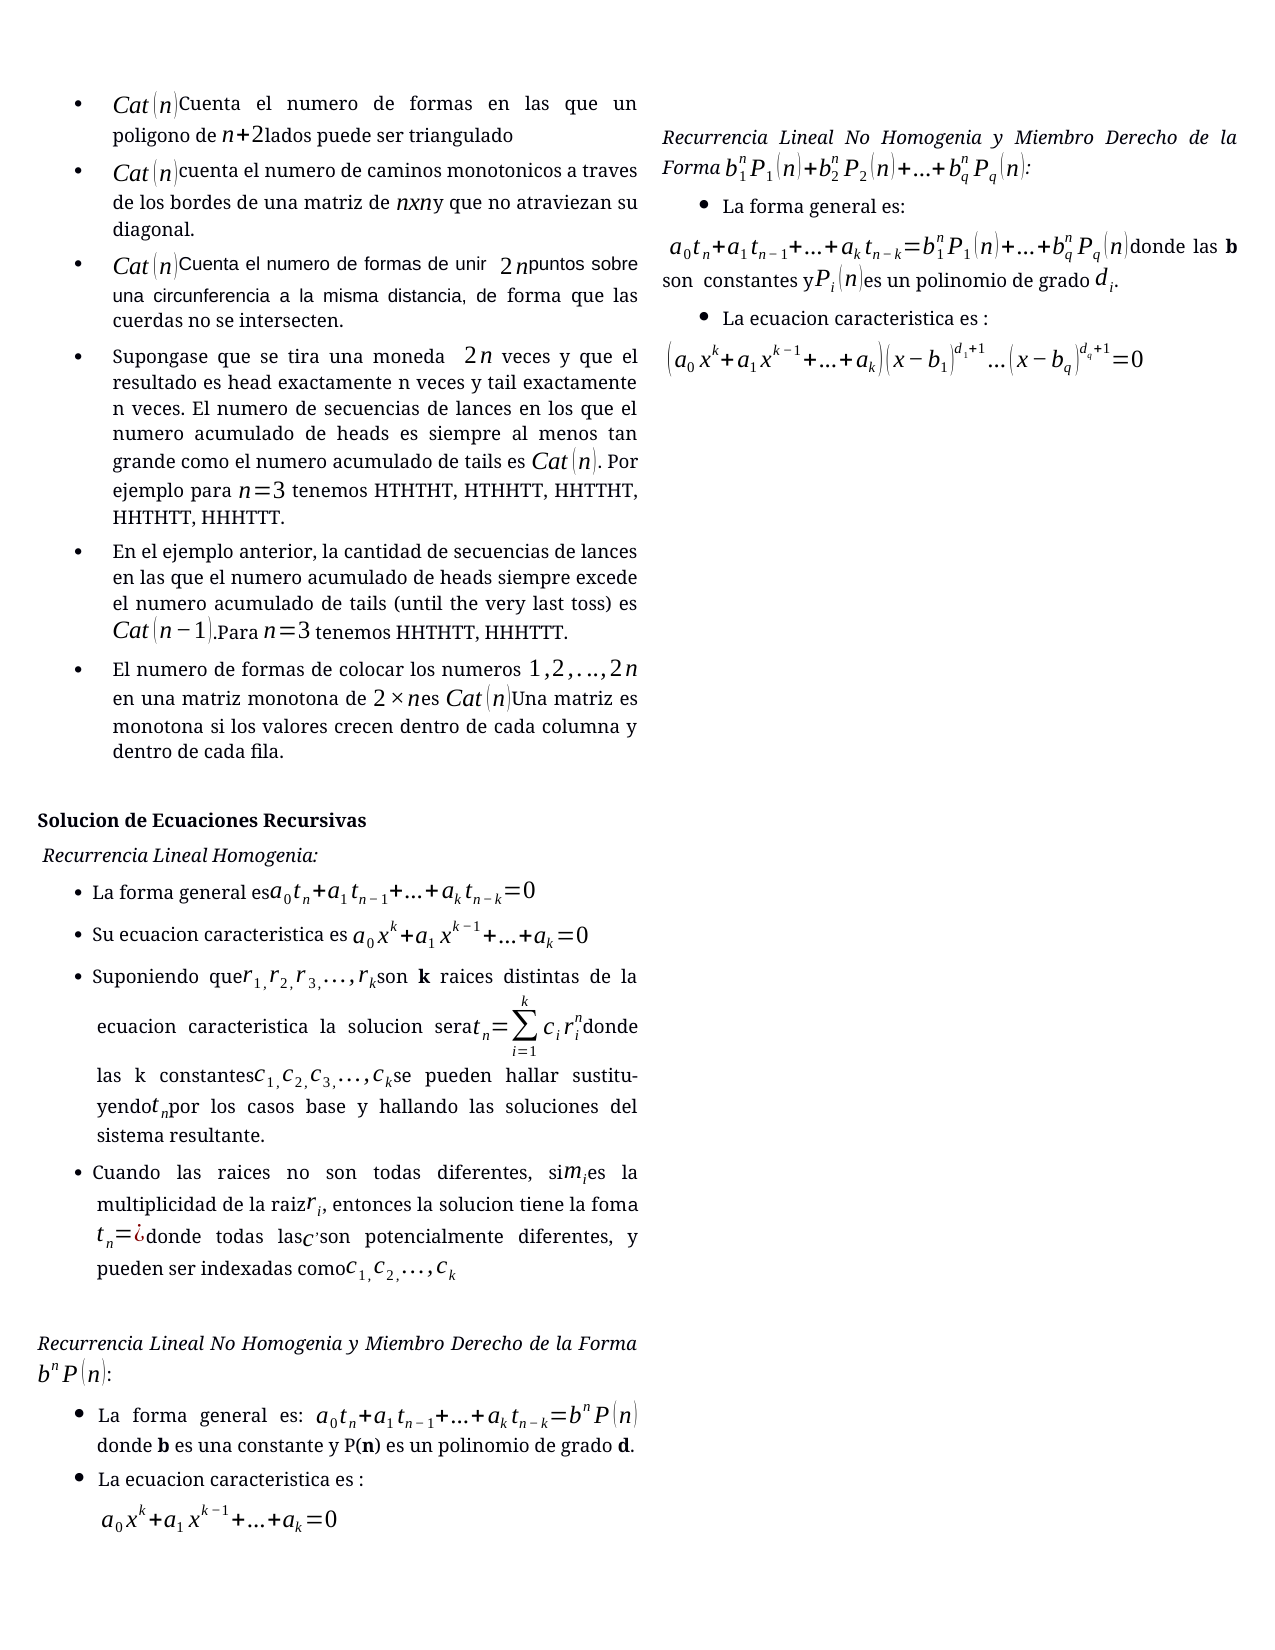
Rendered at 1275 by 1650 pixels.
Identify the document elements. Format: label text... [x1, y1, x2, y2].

list El numero de formas de colocar los numeros en una matriz monotona de es Una matriz es monotona si los valores crecen dentro de cada columna y dentro de cada fila. [75, 655, 638, 764]
text Solucion de Ecuaciones Recursivas [37, 808, 638, 833]
text Recurrencia Lineal No Homogenia y Miembro Derecho de la Forma: [37, 1330, 638, 1388]
list La ecuacion caracteristica es : [75, 1467, 638, 1492]
text Recurrencia Lineal Homogenia: [37, 842, 638, 868]
list Cuando las raices no son todas diferentes, sies la multiplicidad de la raiz, entonces la solucion tiene la fomadonde todas lasson potencialmente diferentes, y pueden ser indexadas como [75, 1157, 638, 1283]
list Cuenta el numero de formas de unir puntos sobre una circunferencia a la misma distancia, de forma que las cuerdas no se intersecten. [75, 251, 638, 333]
text Recurrencia Lineal No Homogenia y Miembro Derecho de la Forma : [662, 124, 1237, 185]
list Cuenta el numero de formas en las que un poligono de lados puede ser triangulado [75, 90, 638, 148]
list La forma general es [75, 877, 638, 908]
list Supongase que se tira una moneda veces y que el resultado es head exactamente n veces y tail exactamente n veces. El numero de secuencias de lances en los que el numero acumulado de heads es siempre al menos tan grande como el numero acumulado de tails es . Por ejemplo para tenemos HTHTHT, HTHHTT, HHTTHT, HHTHTT, HHHTTT. [75, 342, 638, 530]
list La ecuacion caracteristica es : [662, 305, 1237, 331]
list La forma general es: donde b es una constante y P(n) es un polinomio de grado d. [75, 1397, 638, 1458]
list donde las b son constantes yes un polinomio de grado . [662, 228, 1237, 296]
list Suponiendo queson k raices distintas de la ecuacion caracteristica la solucion seradonde las k constantesse pueden hallar sustitu-yendopor los casos base y hallando las soluciones del sistema resultante. [75, 961, 638, 1148]
list Su ecuacion caracteristica es [75, 917, 638, 952]
list En el ejemplo anterior, la cantidad de secuencias de lances en las que el numero acumulado de heads siempre excede el numero acumulado de tails (until the very last toss) es .Para tenemos HHTHTT, HHHTTT. [75, 539, 638, 646]
list cuenta el numero de caminos monotonicos a traves de los bordes de una matriz de y que no atraviezan su diagonal. [75, 157, 638, 242]
list La forma general es: [662, 194, 1237, 219]
